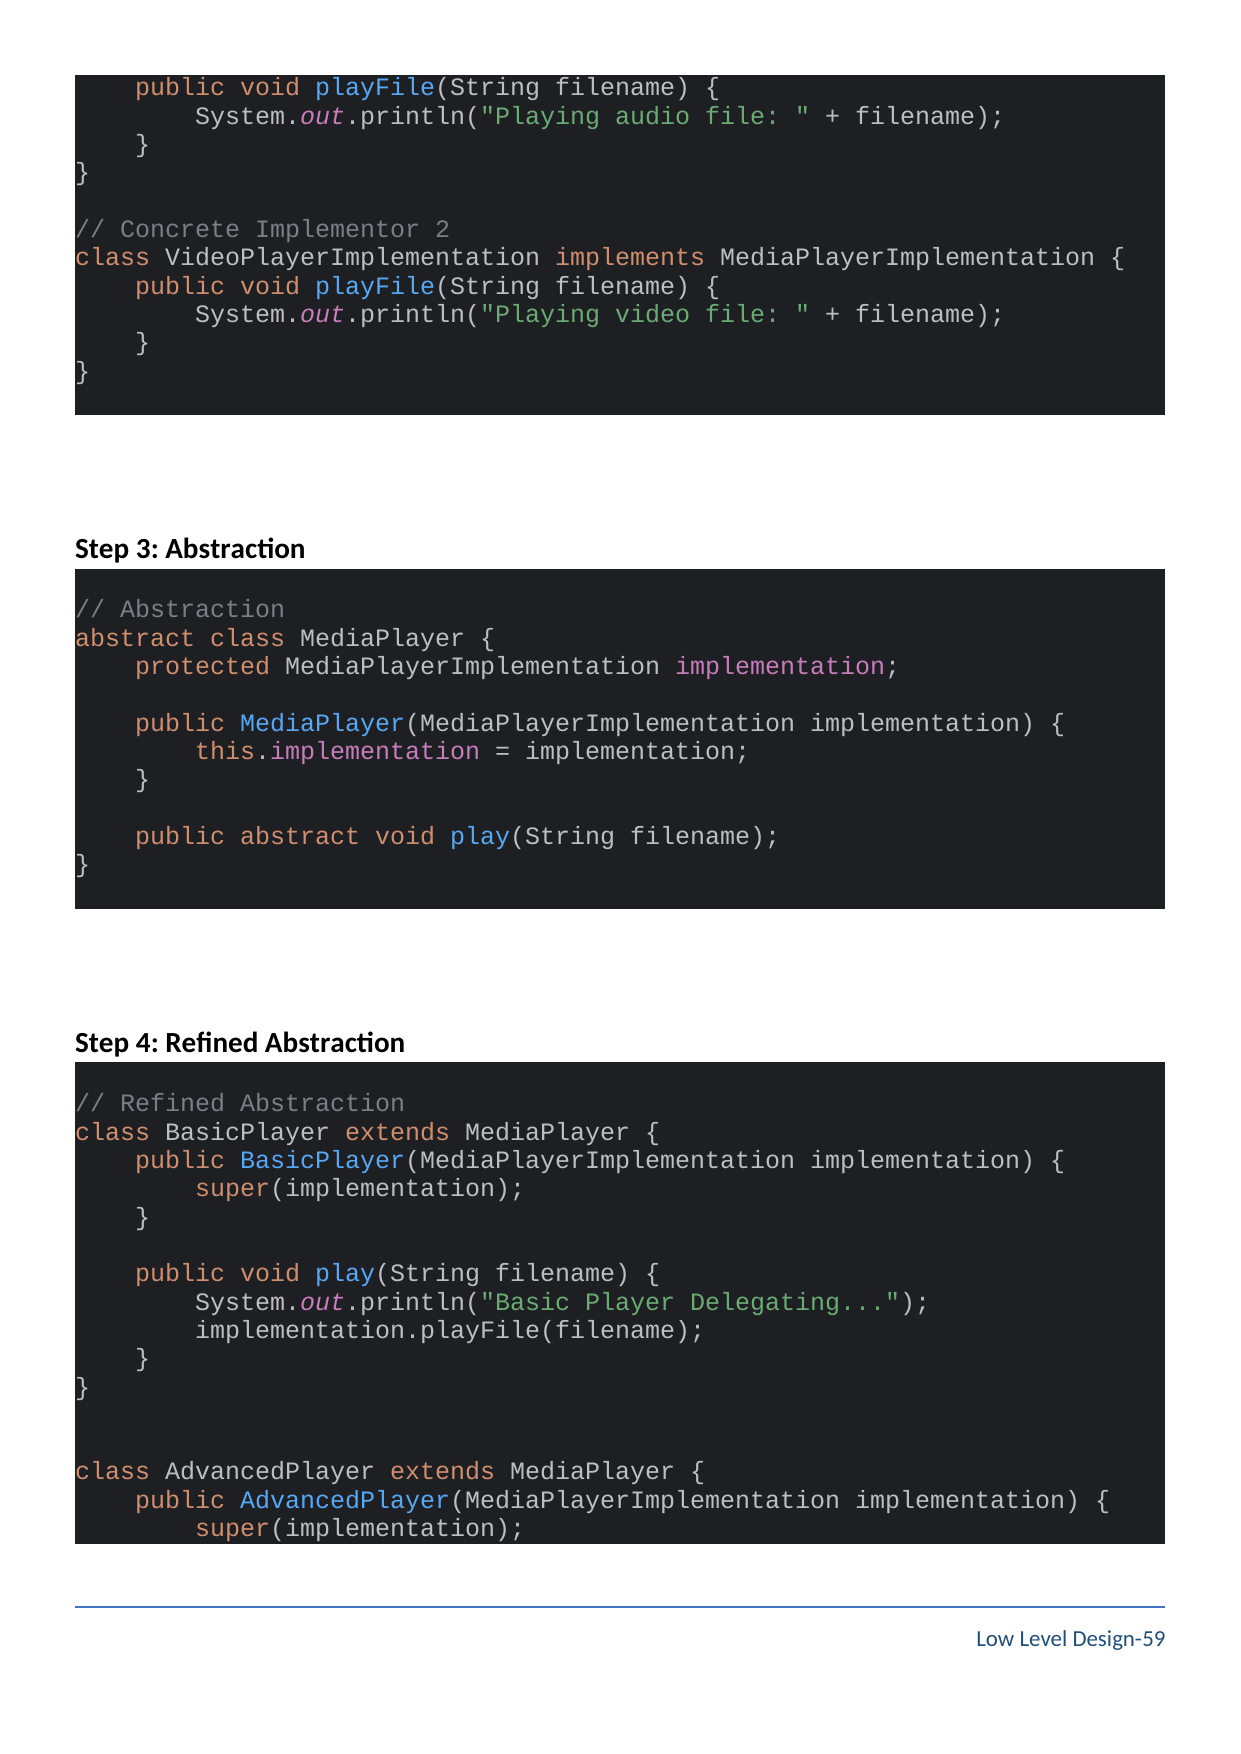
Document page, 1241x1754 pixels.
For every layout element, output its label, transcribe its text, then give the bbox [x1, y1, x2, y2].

text // Refined Abstraction class BasicPlayer extends MediaPlayer { public BasicPlayer(MediaPlayerImplementation implementation) { super(implementation); } public void play(String filename) { System.out.println("Basic Player Delegating..."); implementation.playFile(filename); } } [75, 1091, 1165, 1459]
text // Abstraction abstract class MediaPlayer { protected MediaPlayerImplementation implementation; public MediaPlayer(MediaPlayerImplementation implementation) { this.implementation = implementation; } public abstract void play(String filename); } [75, 597, 1165, 880]
text Step 3: Abstraction [75, 530, 1165, 566]
text Step 4: Refined Abstraction [75, 1024, 1165, 1060]
